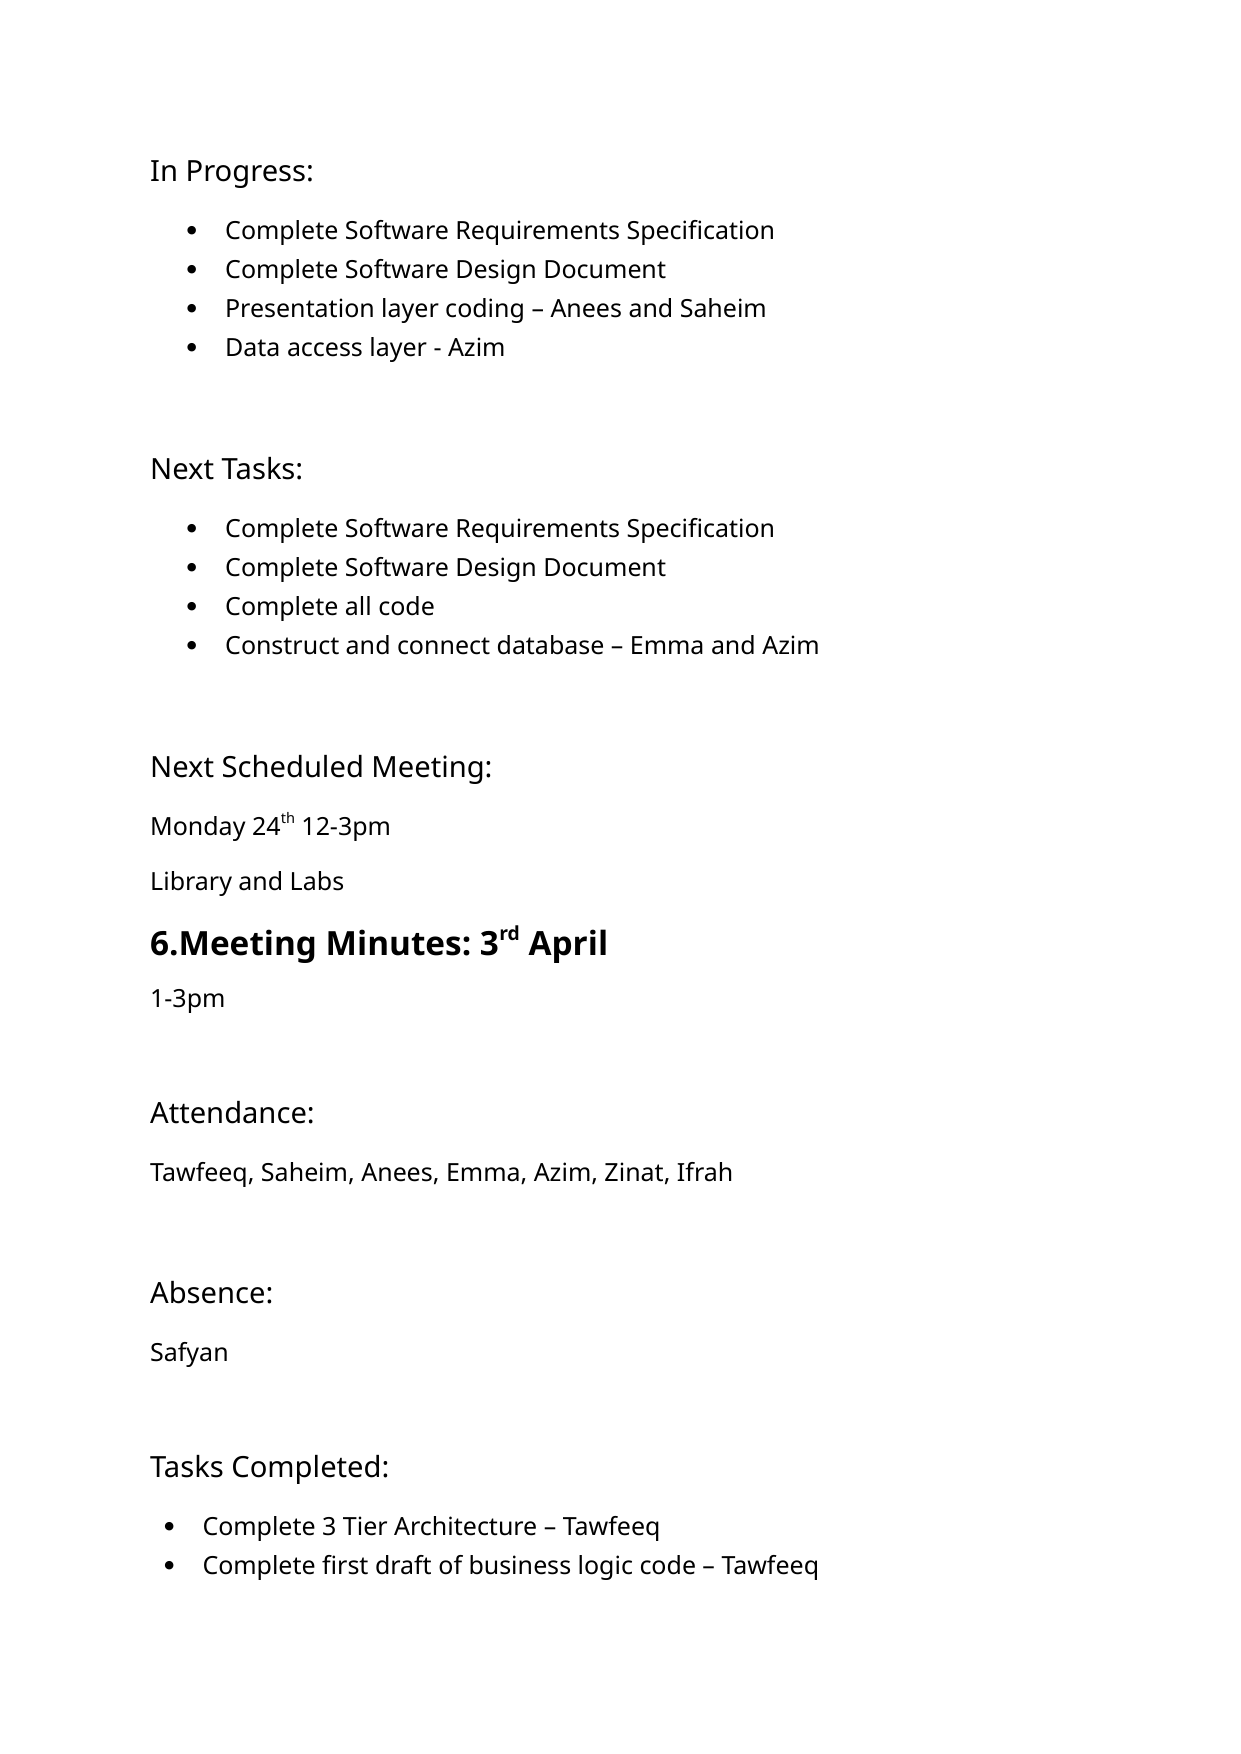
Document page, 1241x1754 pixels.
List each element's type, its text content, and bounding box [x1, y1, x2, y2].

text Tasks Completed: [150, 1446, 1090, 1486]
list Complete 3 Tier Architecture – Tawfeeq [165, 1509, 1090, 1543]
list Complete all code [187, 588, 1090, 623]
text Absence: [150, 1272, 1090, 1312]
list Data access layer - Azim [187, 330, 1090, 364]
list Complete Software Requirements Specification [187, 212, 1090, 246]
list Complete Software Requirements Specification [187, 510, 1090, 544]
text Next Tasks: [150, 448, 1090, 488]
list Complete Software Design Document [187, 549, 1090, 583]
list Construct and connect database – Emma and Azim [187, 628, 1090, 662]
subtitle 6.Meeting Minutes: 3rd April [150, 920, 1090, 965]
text Monday 24th 12-3pm [150, 808, 1090, 842]
text Tawfeeq, Saheim, Anees, Emma, Azim, Zinat, Ifrah [150, 1154, 1090, 1188]
list Complete Software Design Document [187, 251, 1090, 286]
text Next Scheduled Meeting: [150, 746, 1090, 786]
list Complete first draft of business logic code – Tawfeeq [165, 1548, 1090, 1582]
text Library and Labs [150, 864, 1090, 898]
text 1-3pm [150, 980, 1090, 1014]
text Attendance: [150, 1092, 1090, 1132]
list Presentation layer coding – Anees and Saheim [187, 291, 1090, 325]
text Safyan [150, 1335, 1090, 1369]
text In Progress: [150, 150, 1090, 190]
